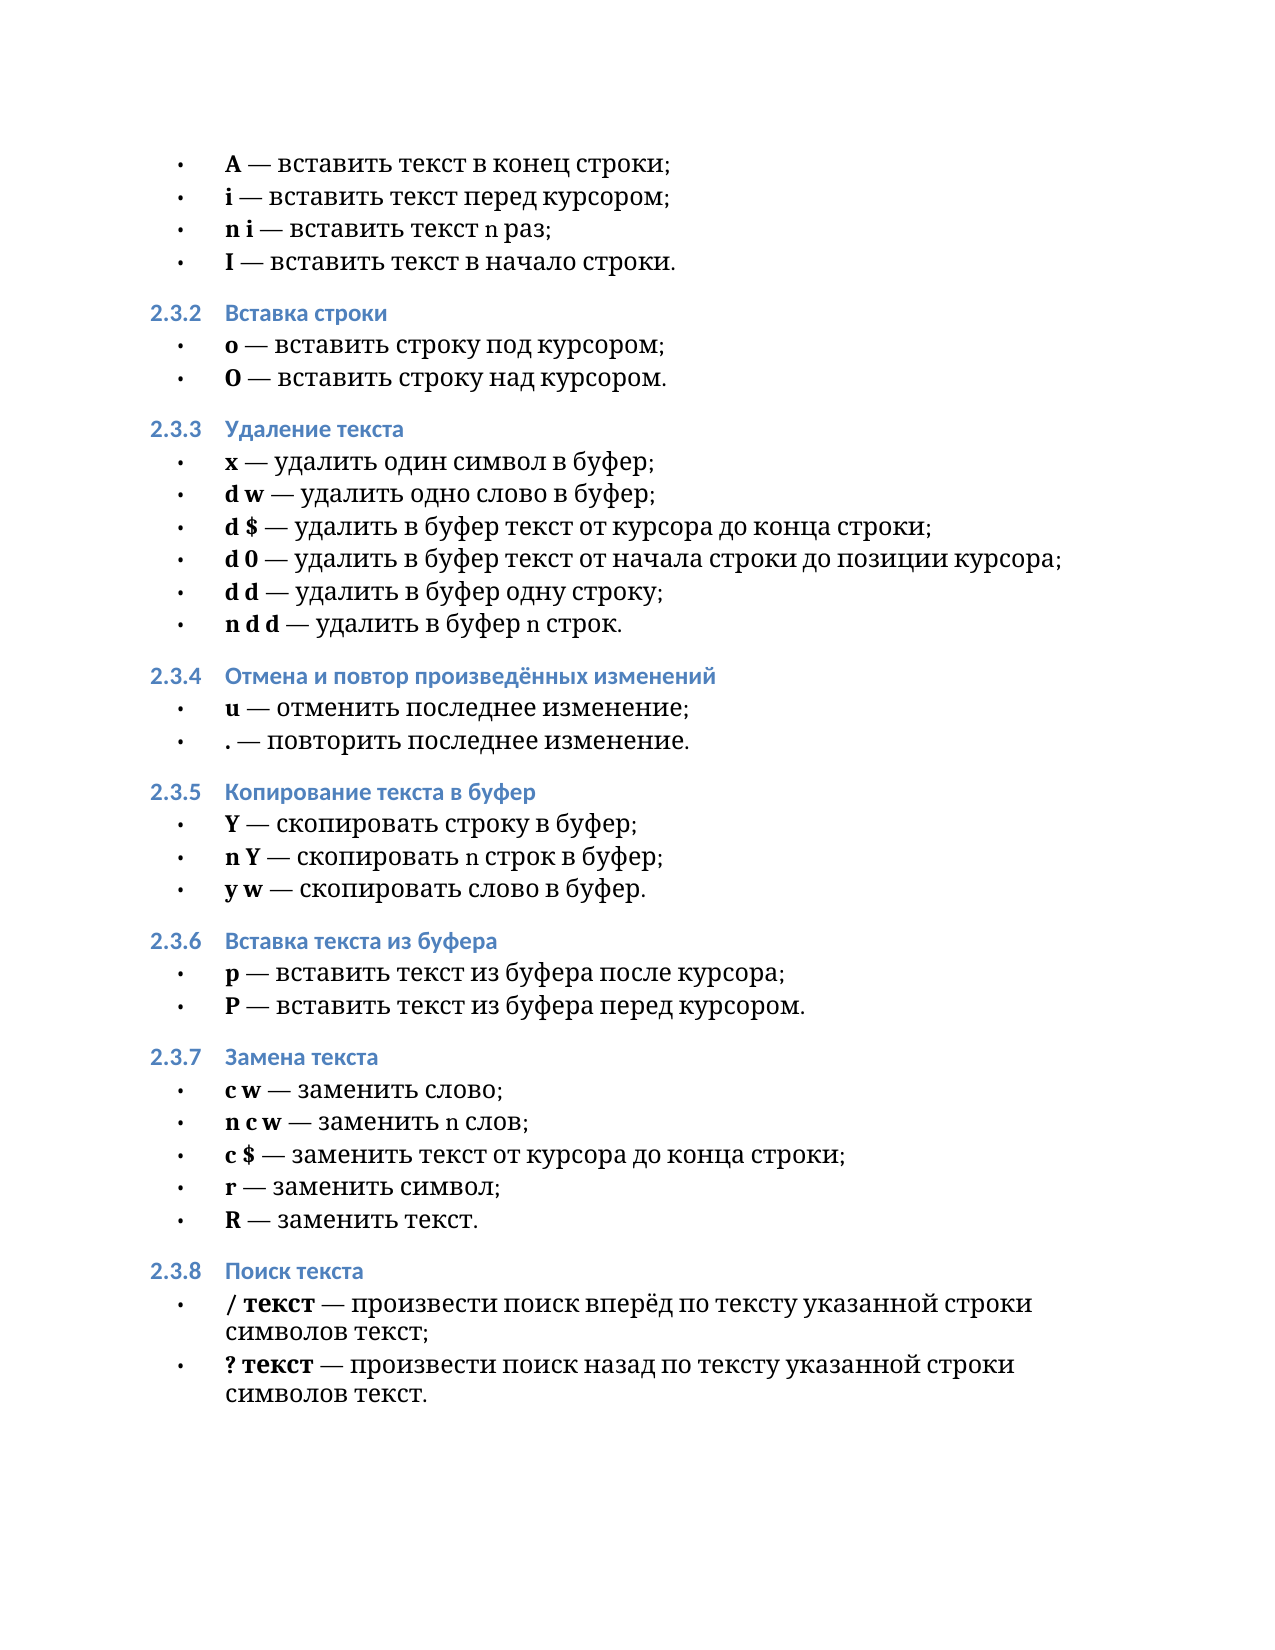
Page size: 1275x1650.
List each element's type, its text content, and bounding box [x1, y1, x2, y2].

list d 0 — удалить в буфер текст от начала строки до позиции курсора; [175, 545, 1125, 574]
subtitle 2.3.2 Вставка строки [150, 297, 1125, 328]
list n i — вставить текст n раз; [175, 215, 1125, 244]
subtitle 2.3.7 Замена текста [150, 1041, 1125, 1072]
subtitle 2.3.6 Вставка текста из буфера [150, 925, 1125, 956]
list y w — скопировать слово в буфер. [175, 875, 1125, 904]
list r — заменить символ; [175, 1173, 1125, 1202]
list p — вставить текст из буфера после курсора; [175, 959, 1125, 988]
list o — вставить строку под курсором; [175, 331, 1125, 360]
subtitle 2.3.5 Копирование текста в буфер [150, 776, 1125, 807]
list O — вставить строку над курсором. [175, 364, 1125, 393]
list i — вставить текст перед курсором; [175, 182, 1125, 211]
subtitle 2.3.8 Поиск текста [150, 1255, 1125, 1286]
list u — отменить последнее изменение; [175, 694, 1125, 723]
list / текст — произвести поиск вперёд по тексту указанной строки символов текст; [175, 1289, 1125, 1347]
list d d — удалить в буфер одну строку; [175, 578, 1125, 606]
list A — вставить текст в конец строки; [175, 150, 1125, 179]
list d $ — удалить в буфер текст от курсора до конца строки; [175, 513, 1125, 541]
list I — вставить текст в начало строки. [175, 247, 1125, 276]
subtitle 2.3.4 Отмена и повтор произведённых изменений [150, 660, 1125, 690]
list Y — скопировать строку в буфер; [175, 810, 1125, 839]
list x — удалить один символ в буфер; [175, 448, 1125, 476]
list c w — заменить слово; [175, 1076, 1125, 1104]
list R — заменить текст. [175, 1206, 1125, 1234]
list n Y — скопировать n строк в буфер; [175, 843, 1125, 872]
subtitle 2.3.3 Удаление текста [150, 413, 1125, 444]
list n d d — удалить в буфер n строк. [175, 610, 1125, 639]
list . — повторить последнее изменение. [175, 727, 1125, 755]
list ? текст — произвести поиск назад по тексту указанной строки символов текст. [175, 1351, 1125, 1408]
list n c w — заменить n слов; [175, 1108, 1125, 1137]
list P — вставить текст из буфера перед курсором. [175, 992, 1125, 1021]
list c $ — заменить текст от курсора до конца строки; [175, 1141, 1125, 1169]
list d w — удалить одно слово в буфер; [175, 480, 1125, 509]
